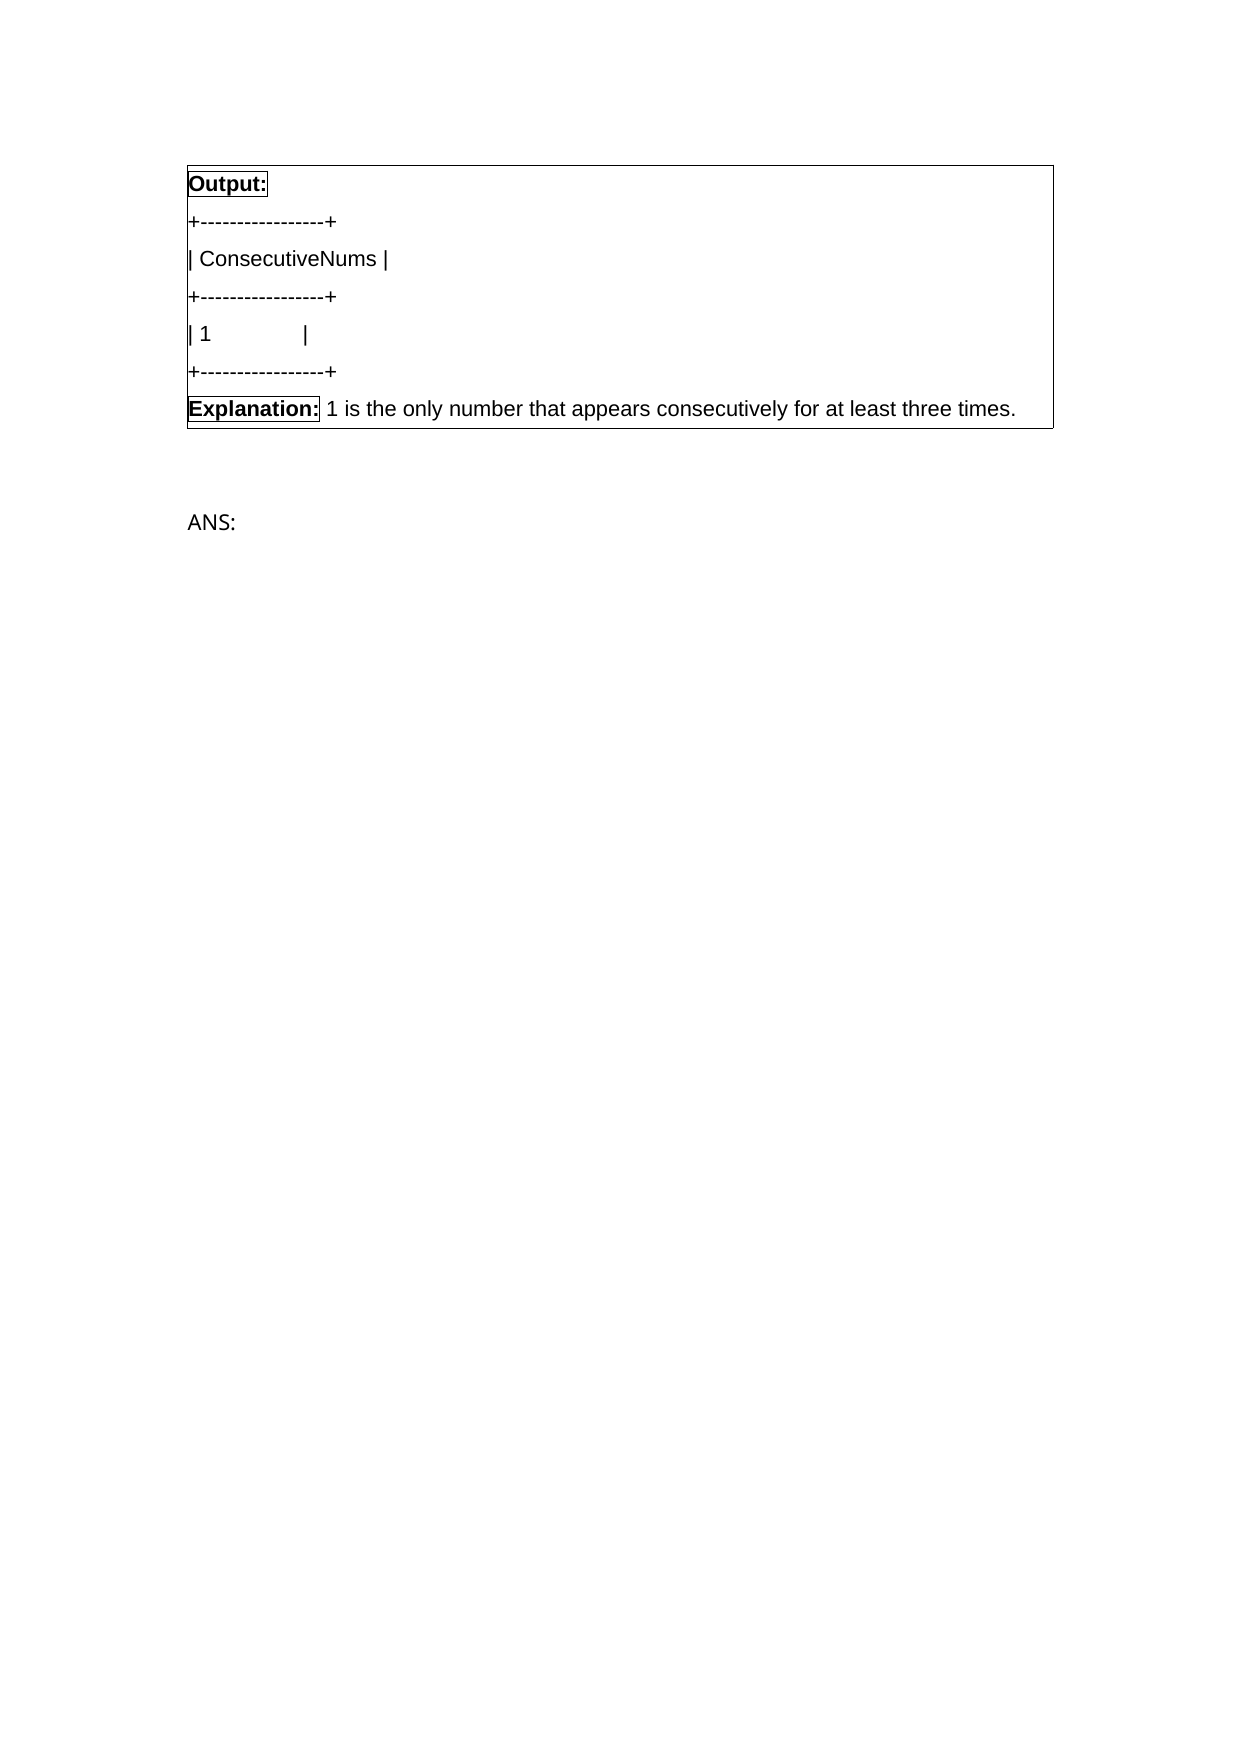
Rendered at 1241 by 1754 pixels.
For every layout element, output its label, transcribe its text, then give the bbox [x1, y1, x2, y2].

text +-----------------+ [188, 277, 1053, 315]
text Output: [188, 166, 1053, 202]
text +-----------------+ [188, 352, 1053, 389]
text Explanation: 1 is the only number that appears consecutively for at least three times. [188, 389, 1053, 428]
text | 1 | [188, 315, 1053, 352]
text | ConsecutiveNums | [188, 240, 1053, 277]
text ANS: [187, 503, 1053, 541]
text +-----------------+ [188, 202, 1053, 240]
